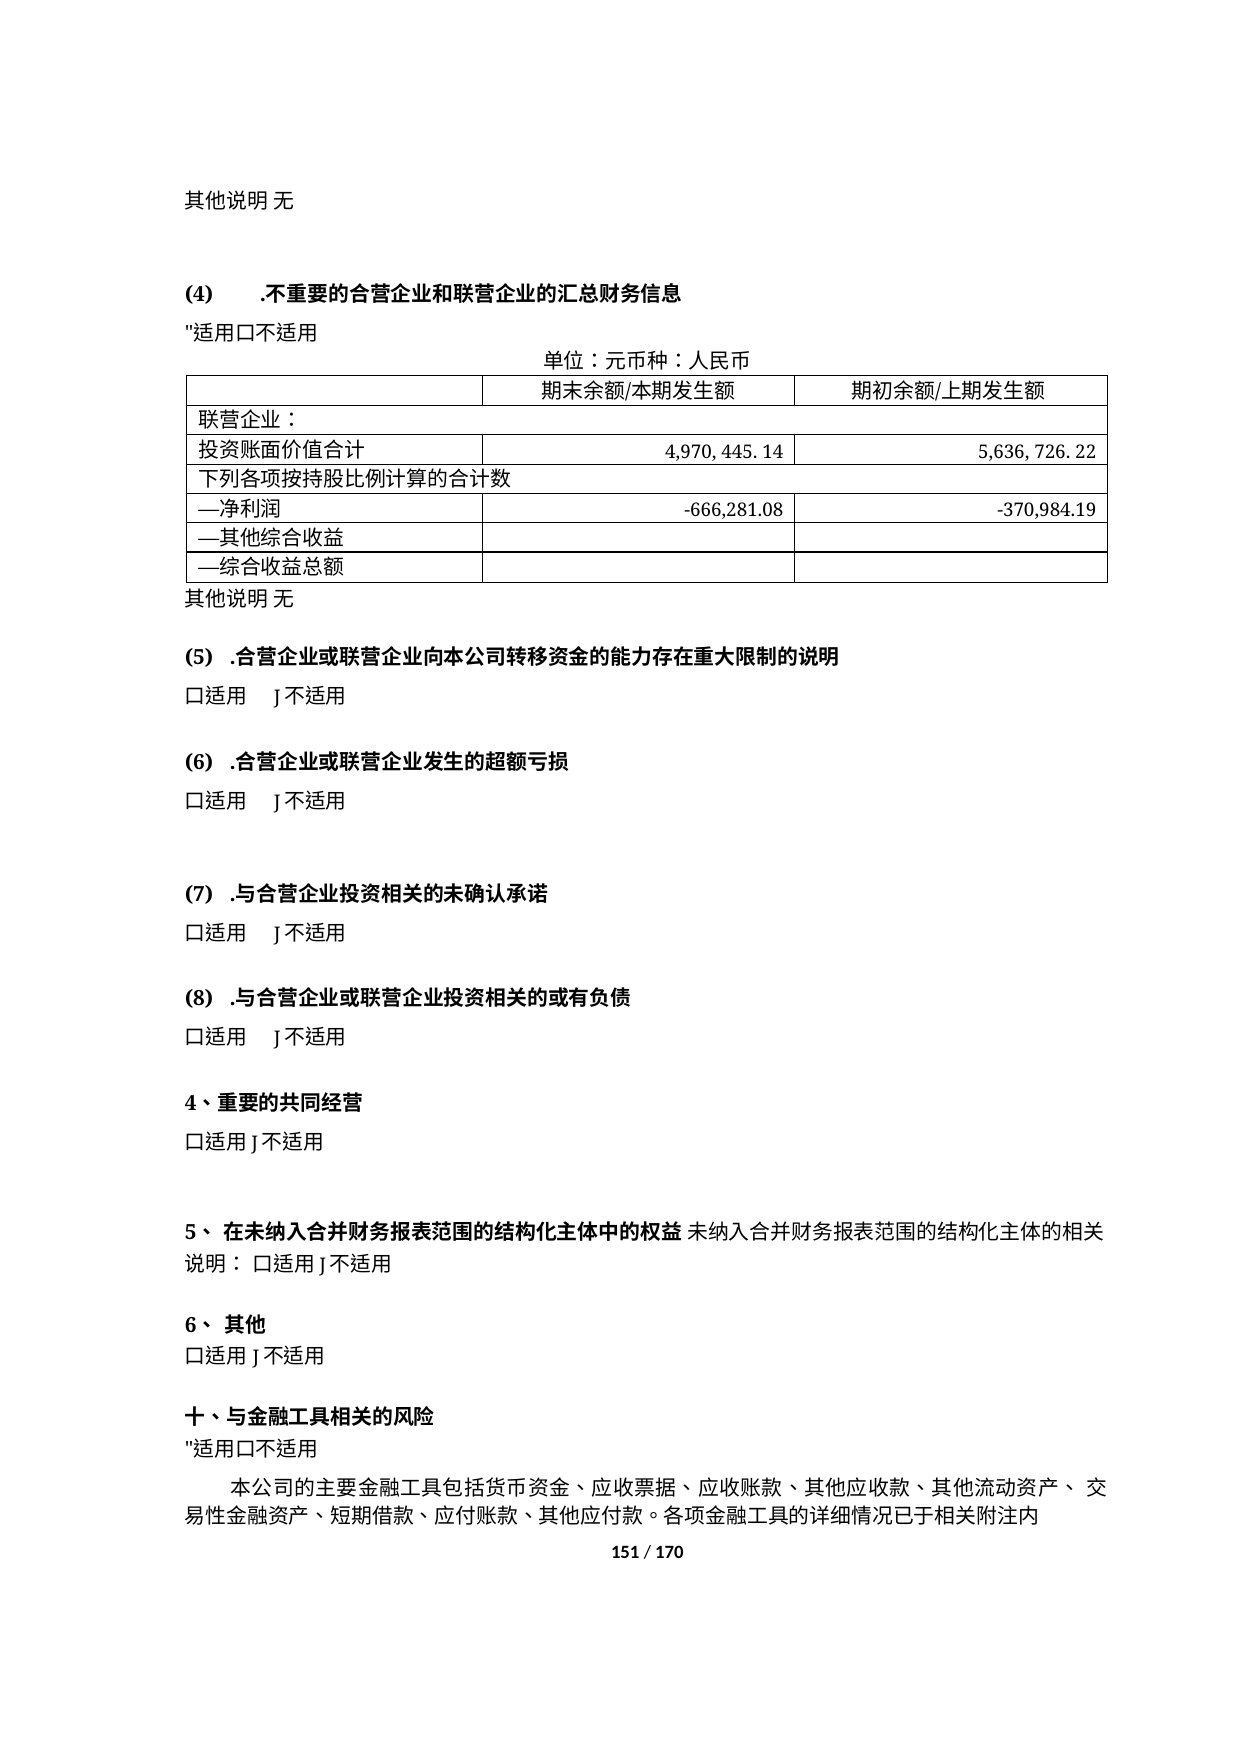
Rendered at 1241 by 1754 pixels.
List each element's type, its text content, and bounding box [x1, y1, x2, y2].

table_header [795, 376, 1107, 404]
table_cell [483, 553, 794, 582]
text 口适用 J不适用 [184, 681, 1109, 709]
text 本公司的主要金融工具包括货币资金、应收票据、应收账款、其他应收款、其他流动资产、 交易性金融资产、短期借款、应付账款、其他应付款。各项金融工具的详细情况已于相关附注内 [184, 1473, 1109, 1529]
text 口适用 J不适用 [184, 1022, 1109, 1051]
text 151 / 170 [184, 1540, 1109, 1563]
text "适用口不适用 [184, 318, 1109, 346]
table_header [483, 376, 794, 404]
text 口适用J不适用 [184, 1127, 1109, 1156]
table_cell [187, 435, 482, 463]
subtitle .与合营企业投资相关的未确认承诺 [184, 879, 1109, 907]
text 口适用 J不适用 [184, 1338, 1109, 1370]
subtitle .合营企业或联营企业向本公司转移资金的能力存在重大限制的说明 [184, 642, 1109, 671]
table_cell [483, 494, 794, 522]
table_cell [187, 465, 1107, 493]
subtitle 十、与金融工具相关的风险 [184, 1399, 1109, 1431]
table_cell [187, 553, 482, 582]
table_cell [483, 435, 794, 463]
text 其他说明 无 [184, 583, 1109, 613]
subtitle .不重要的合营企业和联营企业的汇总财务信息 [184, 279, 1109, 307]
text 口适用 J不适用 [184, 918, 1109, 946]
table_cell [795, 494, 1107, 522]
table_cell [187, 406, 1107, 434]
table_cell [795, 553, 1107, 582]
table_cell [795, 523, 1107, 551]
text 单位：元币种：人民币 [184, 346, 1109, 374]
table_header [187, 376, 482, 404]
text 口适用 J不适用 [184, 786, 1109, 814]
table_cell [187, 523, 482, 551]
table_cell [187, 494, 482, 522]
subtitle 4、重要的共同经营 [184, 1088, 1109, 1117]
text 其他说明 无 [184, 186, 1109, 214]
subtitle 6、 其他 [184, 1307, 1109, 1338]
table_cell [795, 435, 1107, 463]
subtitle .合营企业或联营企业发生的超额亏损 [184, 747, 1109, 775]
text 5、 在未纳入合并财务报表范围的结构化主体中的权益 未纳入合并财务报表范围的结构化主体的相关说明： 口适用J不适用 [184, 1214, 1109, 1277]
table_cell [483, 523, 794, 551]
subtitle .与合营企业或联营企业投资相关的或有负债 [184, 983, 1109, 1012]
text "适用口不适用 [184, 1431, 1109, 1463]
